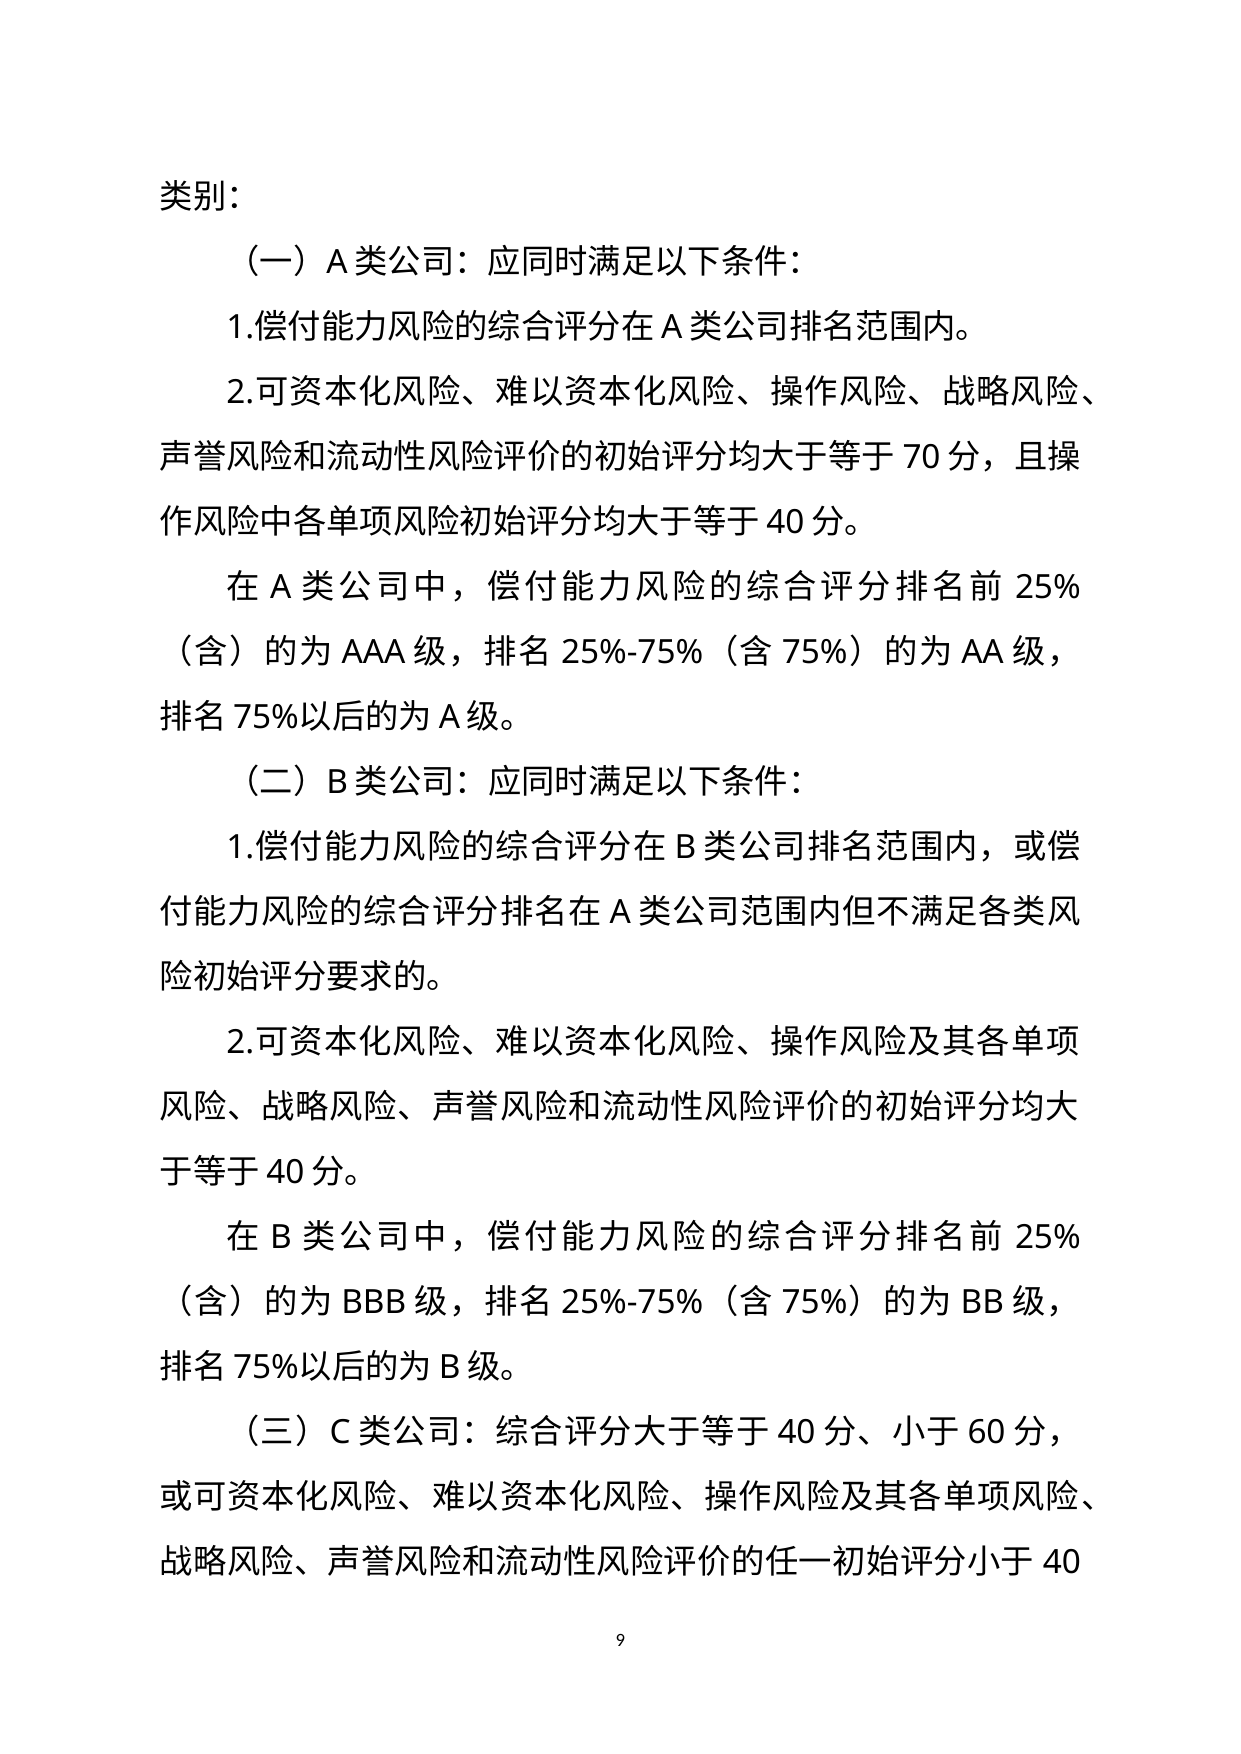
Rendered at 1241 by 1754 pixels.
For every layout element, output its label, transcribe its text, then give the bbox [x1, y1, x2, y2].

text 1.偿付能力风险的综合评分在A类公司排名范围内。 [159, 292, 1081, 357]
text 1.偿付能力风险的综合评分在B类公司排名范围内，或偿付能力风险的综合评分排名在A类公司范围内但不满足各类风险初始评分要求的。 [159, 812, 1081, 1007]
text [159, 1397, 1081, 1592]
text 2.可资本化风险、难以资本化风险、操作风险、战略风险、声誉风险和流动性风险评价的初始评分均大于等于70分，且操作风险中各单项风险初始评分均大于等于40分。 [159, 357, 1081, 552]
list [159, 162, 1081, 227]
text 2.可资本化风险、难以资本化风险、操作风险及其各单项风险、战略风险、声誉风险和流动性风险评价的初始评分均大于等于40分。 [159, 1007, 1081, 1202]
text （二）B类公司：应同时满足以下条件： [159, 747, 1081, 812]
text 在B类公司中，偿付能力风险的综合评分排名前25%（含）的为BBB级，排名25%-75%（含75%）的为BB级，排名75%以后的为B级。 [159, 1202, 1081, 1397]
text 在A类公司中，偿付能力风险的综合评分排名前25%（含）的为AAA级，排名25%-75%（含75%）的为AA级，排名75%以后的为A级。 [159, 552, 1081, 747]
text （一）A类公司：应同时满足以下条件： [159, 227, 1081, 292]
